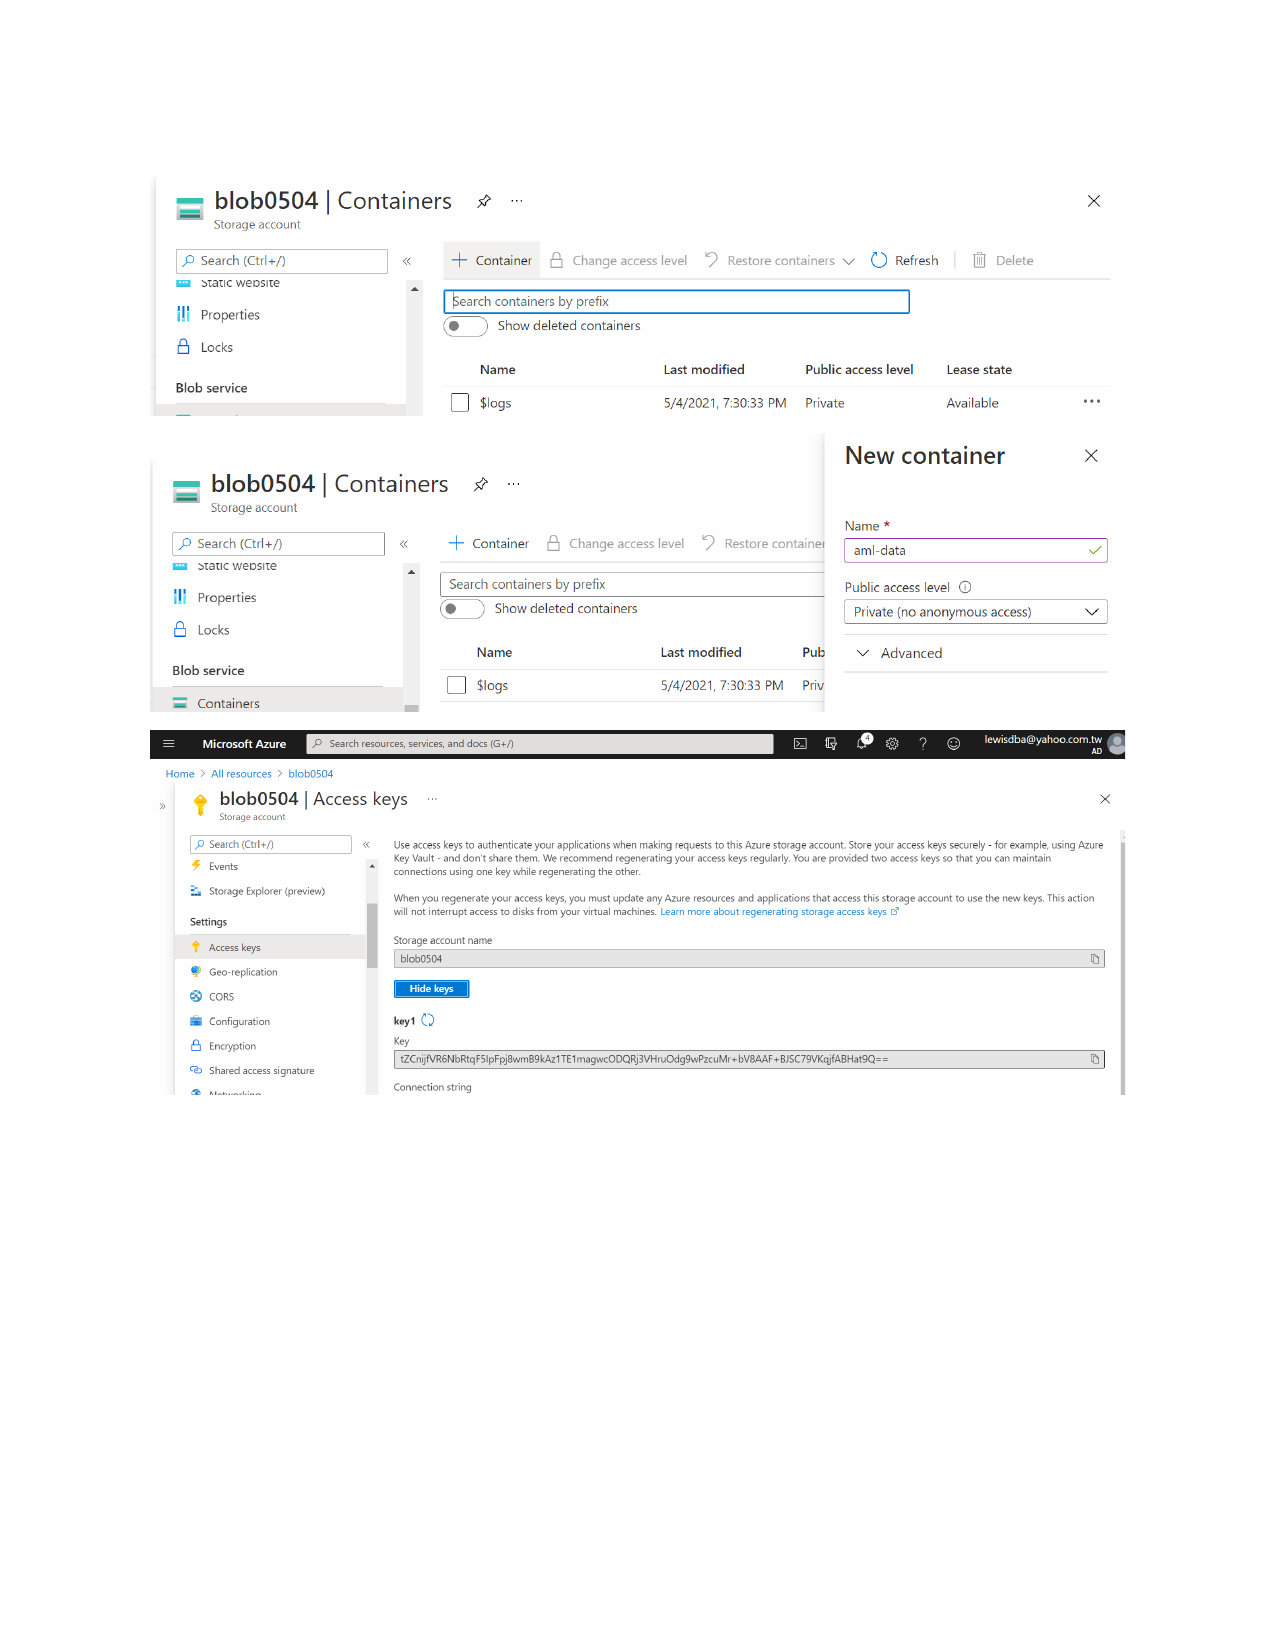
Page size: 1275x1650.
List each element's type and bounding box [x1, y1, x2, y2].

picture [150, 433, 1125, 712]
picture [150, 150, 1125, 416]
picture [150, 730, 1125, 1095]
